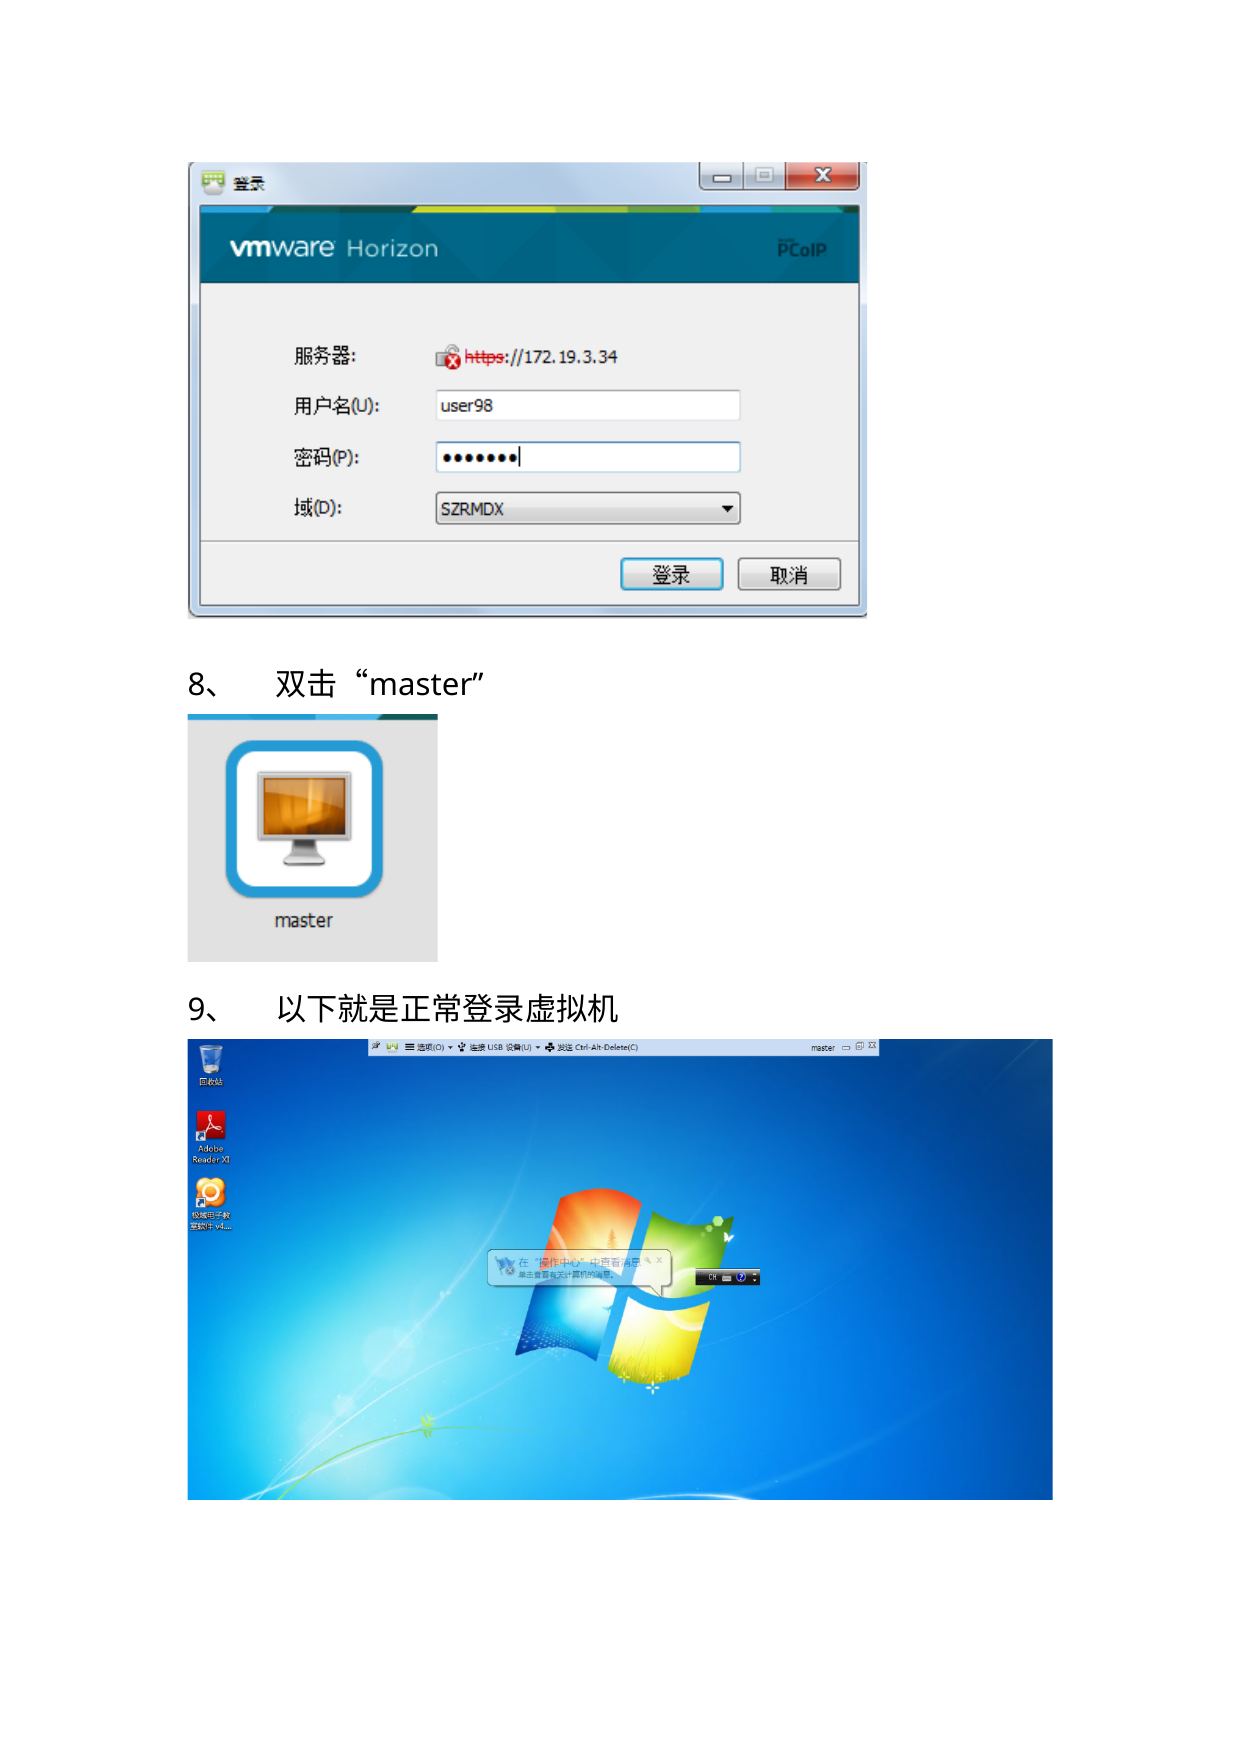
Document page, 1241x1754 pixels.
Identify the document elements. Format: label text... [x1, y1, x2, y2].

picture [187, 162, 868, 619]
list 双击“master” [187, 649, 1053, 714]
picture [187, 714, 438, 962]
list 以下就是正常登录虚拟机 [187, 974, 1053, 1039]
picture [187, 1039, 1053, 1500]
